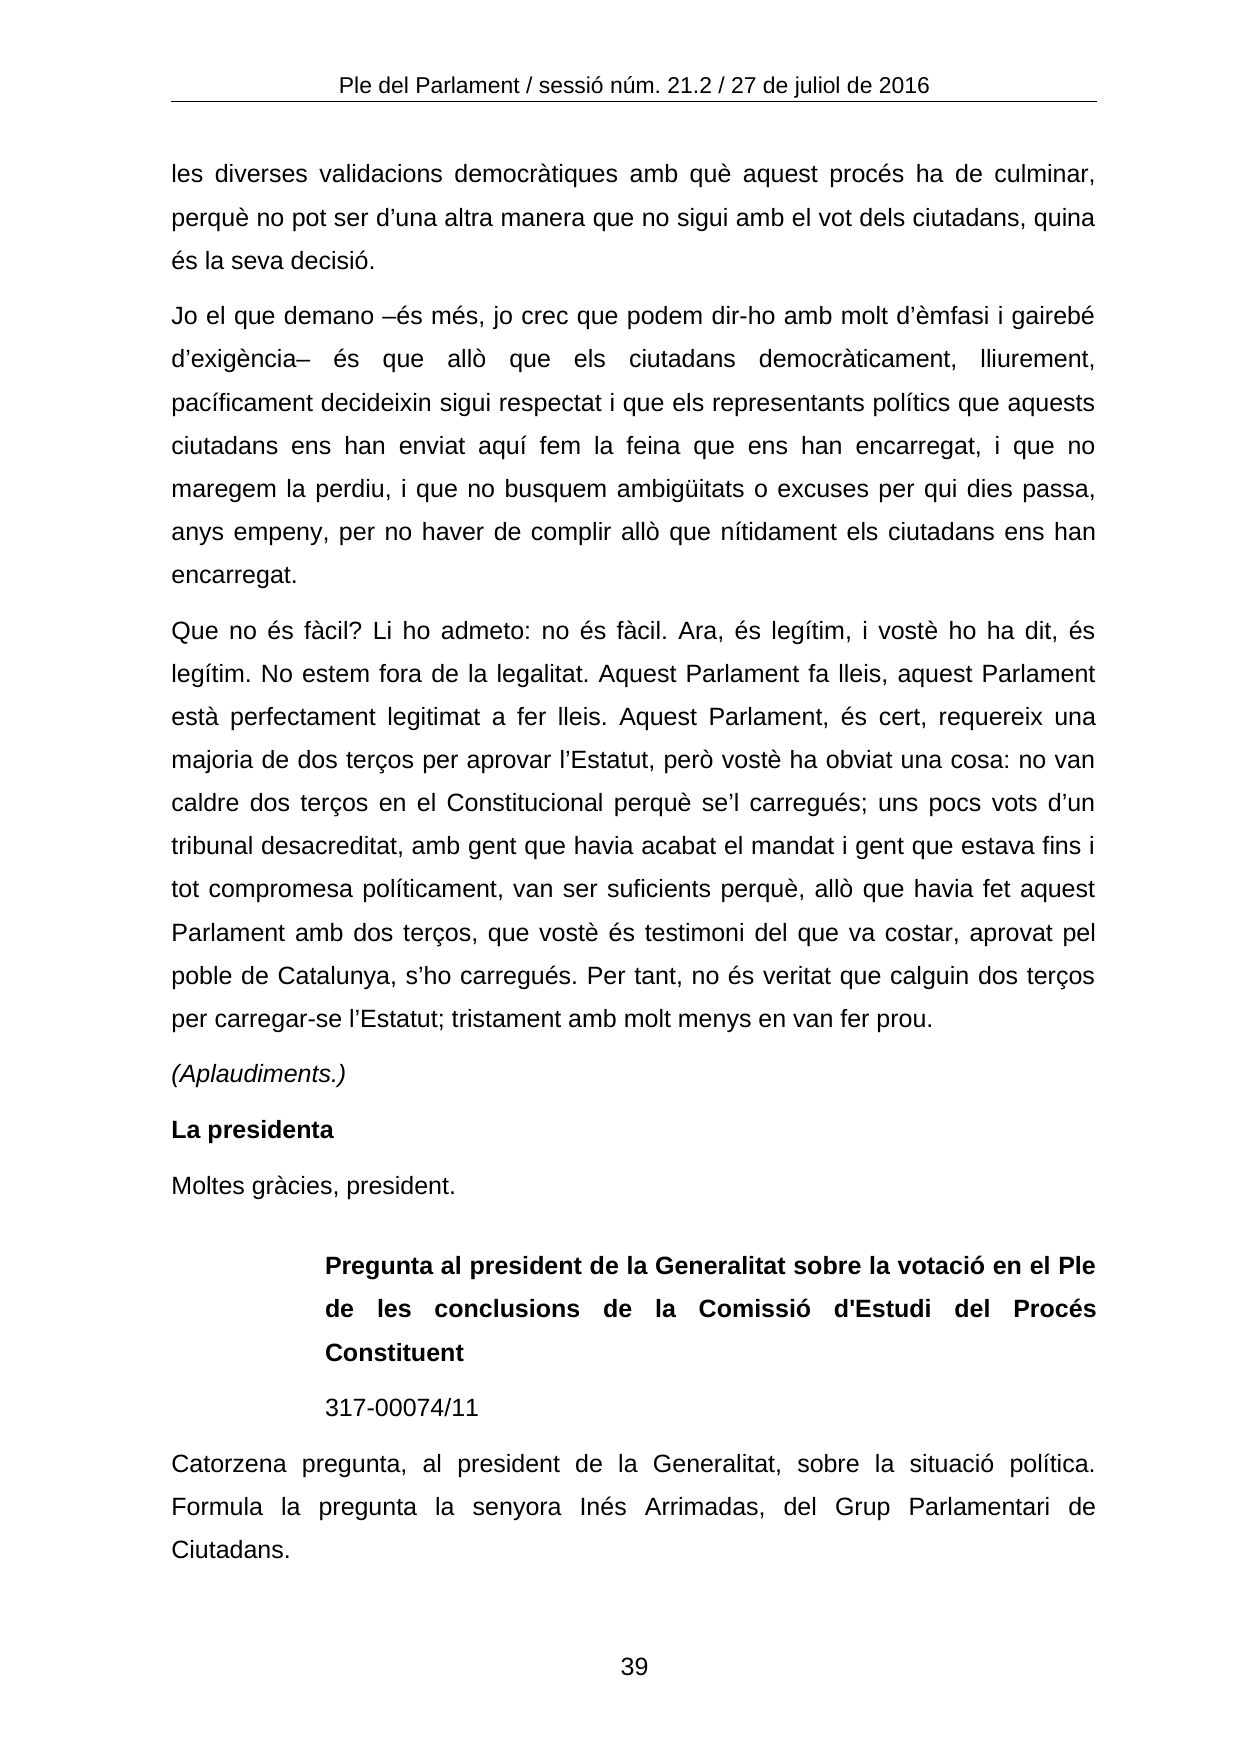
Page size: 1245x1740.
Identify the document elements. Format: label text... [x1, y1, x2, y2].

text (Aplaudiments.) [171, 1059, 1097, 1088]
text Que no és fàcil? Li ho admeto: no és fàcil. Ara, és legítim, i vostè ho ha dit, és legítim. No estem fora de la legalitat. Aquest Parlament fa lleis, aquest Parlament està perfectament legitimat a fer lleis. Aquest Parlament, és cert, requereix una majoria de dos terços per aprovar l’Estatut, però vostè ha obviat una cosa: no van caldre dos terços en el Constitucional perquè se’l carregués; uns pocs vots d’un tribunal desacreditat, amb gent que havia acabat el mandat i gent que estava fins i tot compromesa políticament, van ser suficients perquè, allò que havia fet aquest Parlament amb dos terços, que vostè és testimoni del que va costar, aprovat pel poble de Catalunya, s’ho carregués. Per tant, no és veritat que calguin dos terços per carregar-se l’Estatut; tristament amb molt menys en van fer prou. [171, 616, 1097, 1033]
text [171, 159, 1097, 274]
text 317-00074/11 [325, 1393, 1097, 1422]
text La presidenta [171, 1115, 1097, 1144]
text Catorzena pregunta, al president de la Generalitat, sobre la situació política. Formula la pregunta la senyora Inés Arrimadas, del Grup Parlamentari de Ciutadans. [171, 1449, 1097, 1564]
text Pregunta al president de la Generalitat sobre la votació en el Ple de les conclusions de la Comissió d'Estudi del Procés Constituent [325, 1251, 1097, 1366]
text Jo el que demano –és més, jo crec que podem dir-ho amb molt d’èmfasi i gairebé d’exigència– és que allò que els ciutadans democràticament, lliurement, pacíficament decideixin sigui respectat i que els representants polítics que aquests ciutadans ens han enviat aquí fem la feina que ens han encarregat, i que no maregem la perdiu, i que no busquem ambigüitats o excuses per qui dies passa, anys empeny, per no haver de complir allò que nítidament els ciutadans ens han encarregat. [171, 301, 1097, 589]
text Moltes gràcies, president. [171, 1171, 1097, 1199]
